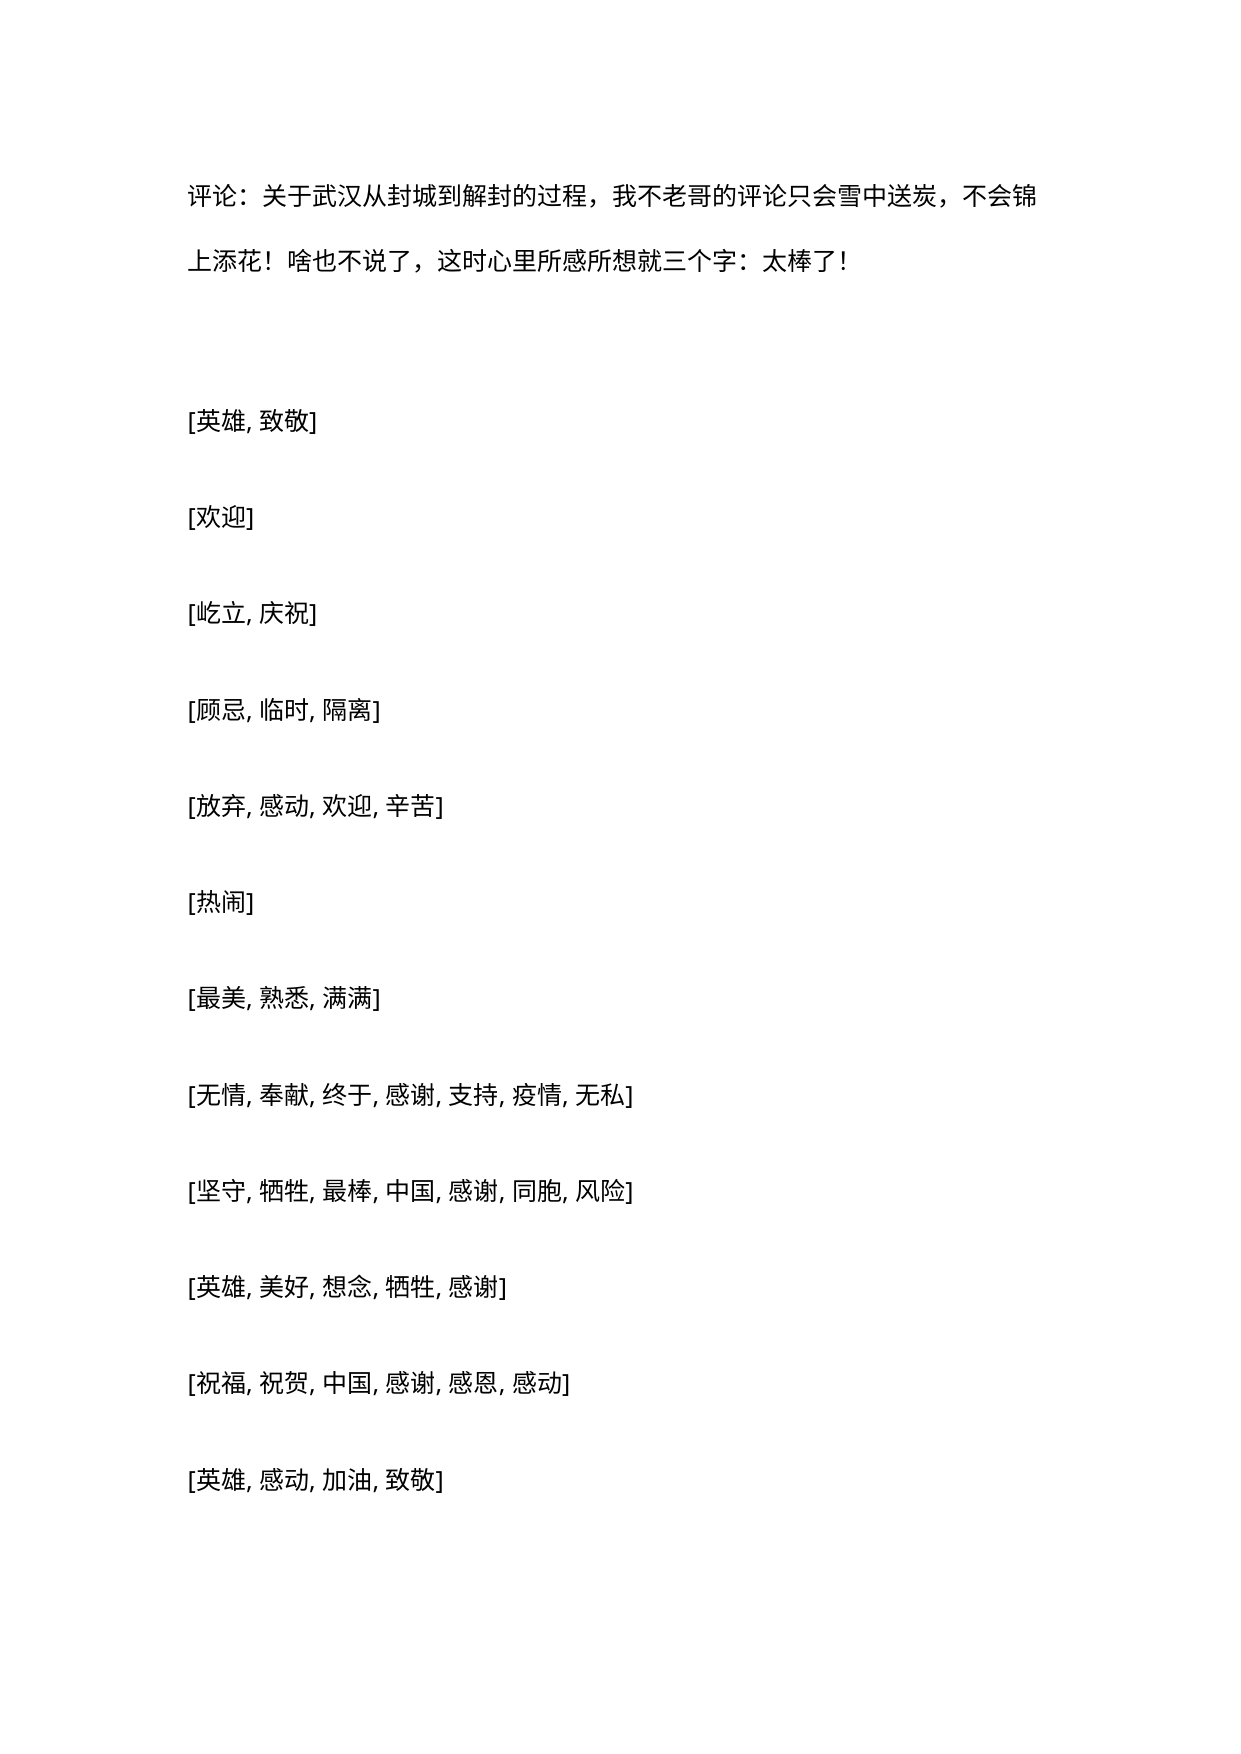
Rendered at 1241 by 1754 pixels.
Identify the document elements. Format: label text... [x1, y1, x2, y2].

text [欢迎] [187, 483, 1053, 548]
text [坚守, 牺牲, 最棒, 中国, 感谢, 同胞, 风险] [187, 1157, 1053, 1222]
text [最美, 熟悉, 满满] [187, 964, 1053, 1029]
text 评论：关于武汉从封城到解封的过程，我不老哥的评论只会雪中送炭，不会锦上添花！啥也不说了，这时心里所感所想就三个字：太棒了！ [187, 162, 1053, 292]
text [放弃, 感动, 欢迎, 辛苦] [187, 772, 1053, 837]
text [屹立, 庆祝] [187, 579, 1053, 644]
text [顾忌, 临时, 隔离] [187, 676, 1053, 741]
text [无情, 奉献, 终于, 感谢, 支持, 疫情, 无私] [187, 1061, 1053, 1126]
text [英雄, 感动, 加油, 致敬] [187, 1446, 1053, 1511]
text [热闹] [187, 868, 1053, 933]
text [英雄, 美好, 想念, 牺牲, 感谢] [187, 1253, 1053, 1318]
text [英雄, 致敬] [187, 387, 1053, 452]
text [祝福, 祝贺, 中国, 感谢, 感恩, 感动] [187, 1349, 1053, 1414]
